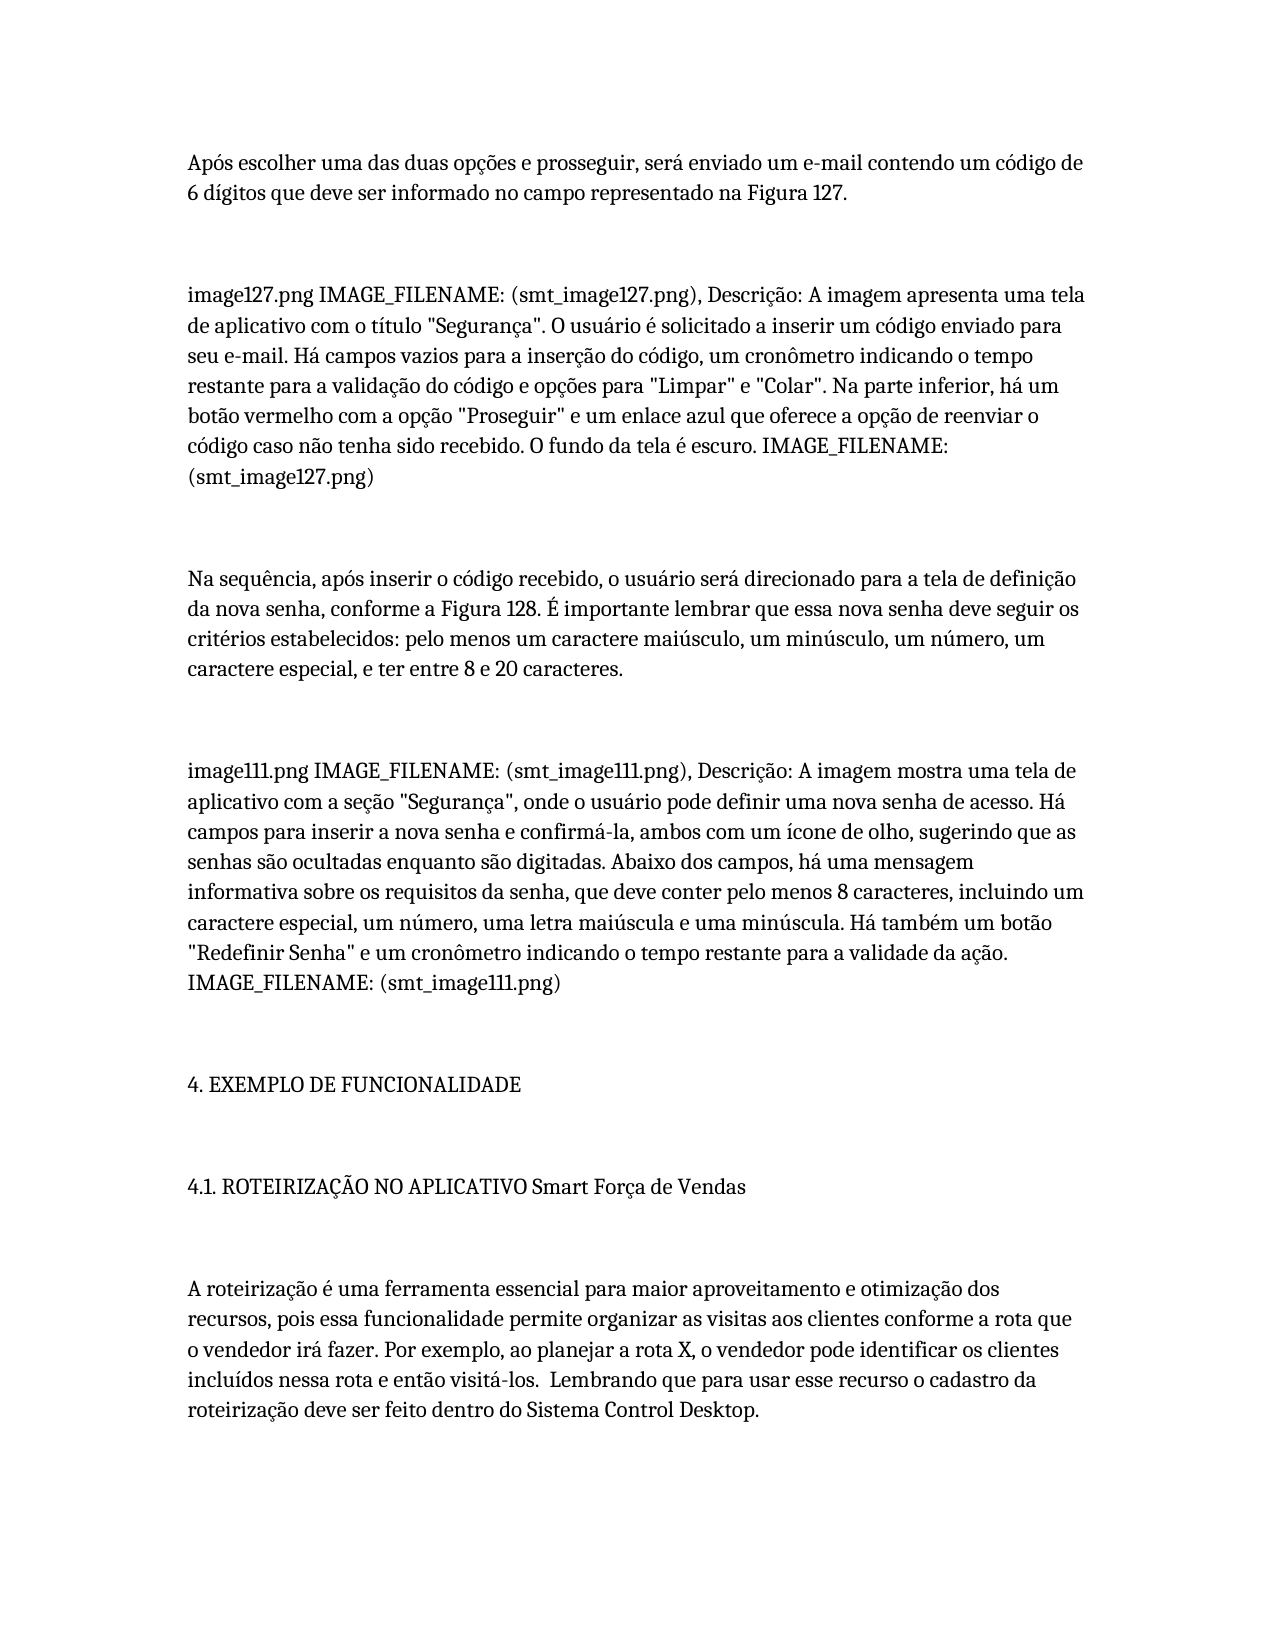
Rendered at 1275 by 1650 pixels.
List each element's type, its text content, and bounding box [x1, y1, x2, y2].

text 4.1. ROTEIRIZAÇÃO NO APLICATIVO Smart Força de Vendas [187, 1174, 1087, 1200]
text image111.png IMAGE_FILENAME: (smt_image111.png), Descrição: A imagem mostra uma tela de aplicativo com a seção "Segurança", onde o usuário pode definir uma nova senha de acesso. Há campos para inserir a nova senha e confirmá-la, ambos com um ícone de olho, sugerindo que as senhas são ocultadas enquanto são digitadas. Abaixo dos campos, há uma mensagem informativa sobre os requisitos da senha, que deve conter pelo menos 8 caracteres, incluindo um caractere especial, um número, uma letra maiúscula e uma minúscula. Há também um botão "Redefinir Senha" e um cronômetro indicando o tempo restante para a validade da ação. IMAGE_FILENAME: (smt_image111.png) [187, 758, 1087, 996]
text A roteirização é uma ferramenta essencial para maior aproveitamento e otimização dos recursos, pois essa funcionalidade permite organizar as visitas aos clientes conforme a rota que o vendedor irá fazer. Por exemplo, ao planejar a rota X, o vendedor pode identificar os clientes incluídos nessa rota e então visitá-los. Lembrando que para usar esse recurso o cadastro da roteirização deve ser feito dentro do Sistema Control Desktop. [187, 1276, 1087, 1423]
text Na sequência, após inserir o código recebido, o usuário será direcionado para a tela de definição da nova senha, conforme a Figura 128. É importante lembrar que essa nova senha deve seguir os critérios estabelecidos: pelo menos um caractere maiúsculo, um minúsculo, um número, um caractere especial, e ter entre 8 e 20 caracteres. [187, 566, 1087, 683]
text image127.png IMAGE_FILENAME: (smt_image127.png), Descrição: A imagem apresenta uma tela de aplicativo com o título "Segurança". O usuário é solicitado a inserir um código enviado para seu e-mail. Há campos vazios para a inserção do código, um cronômetro indicando o tempo restante para a validação do código e opções para "Limpar" e "Colar". Na parte inferior, há um botão vermelho com a opção "Proseguir" e um enlace azul que oferece a opção de reenviar o código caso não tenha sido recebido. O fundo da tela é escuro. IMAGE_FILENAME: (smt_image127.png) [187, 282, 1087, 490]
text 4. EXEMPLO DE FUNCIONALIDADE [187, 1072, 1087, 1098]
text Após escolher uma das duas opções e prosseguir, será enviado um e-mail contendo um código de 6 dígitos que deve ser informado no campo representado na Figura 127. [187, 150, 1087, 207]
